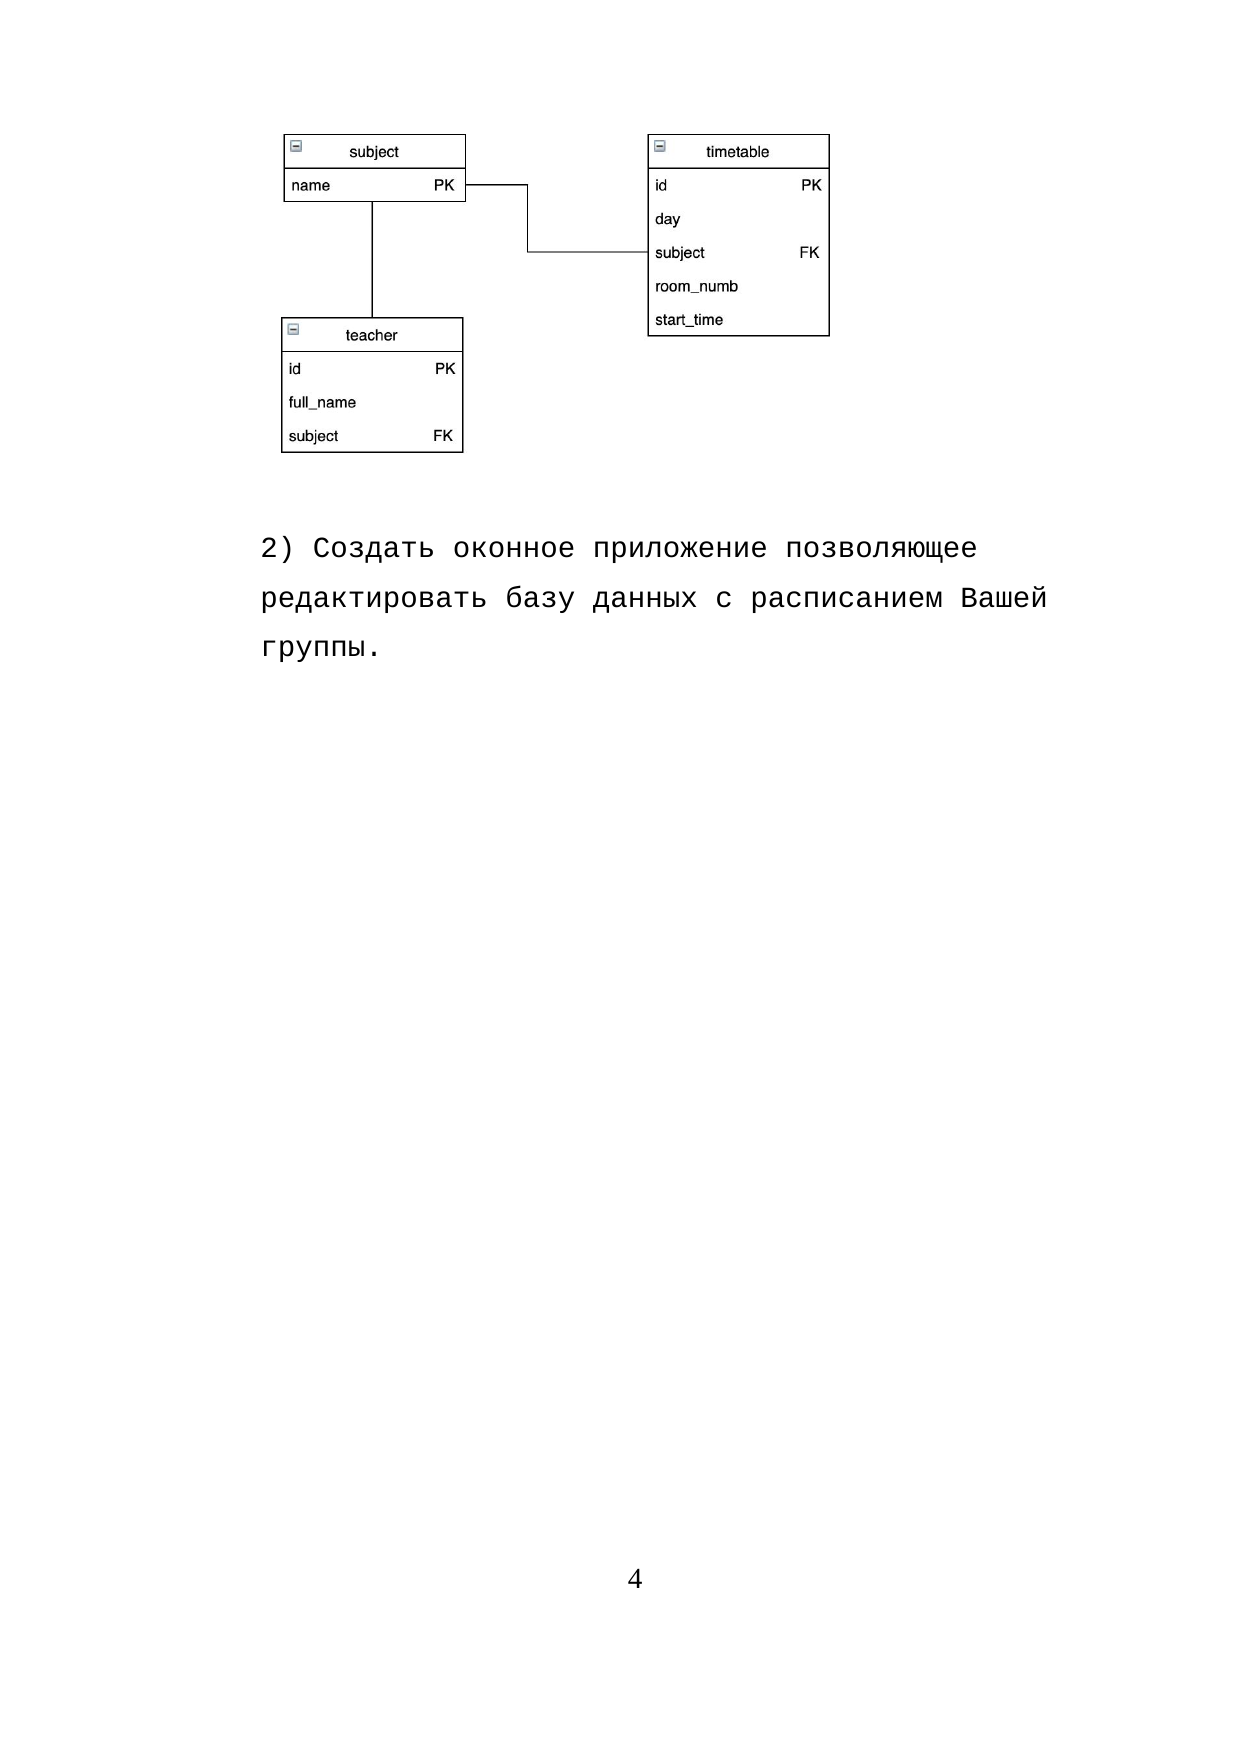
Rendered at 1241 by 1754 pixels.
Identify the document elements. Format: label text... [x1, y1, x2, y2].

picture [260, 118, 840, 468]
list 2) Создать оконное приложение позволяющее редактировать базу данных с расписанием Вашей группы. [260, 533, 1122, 666]
